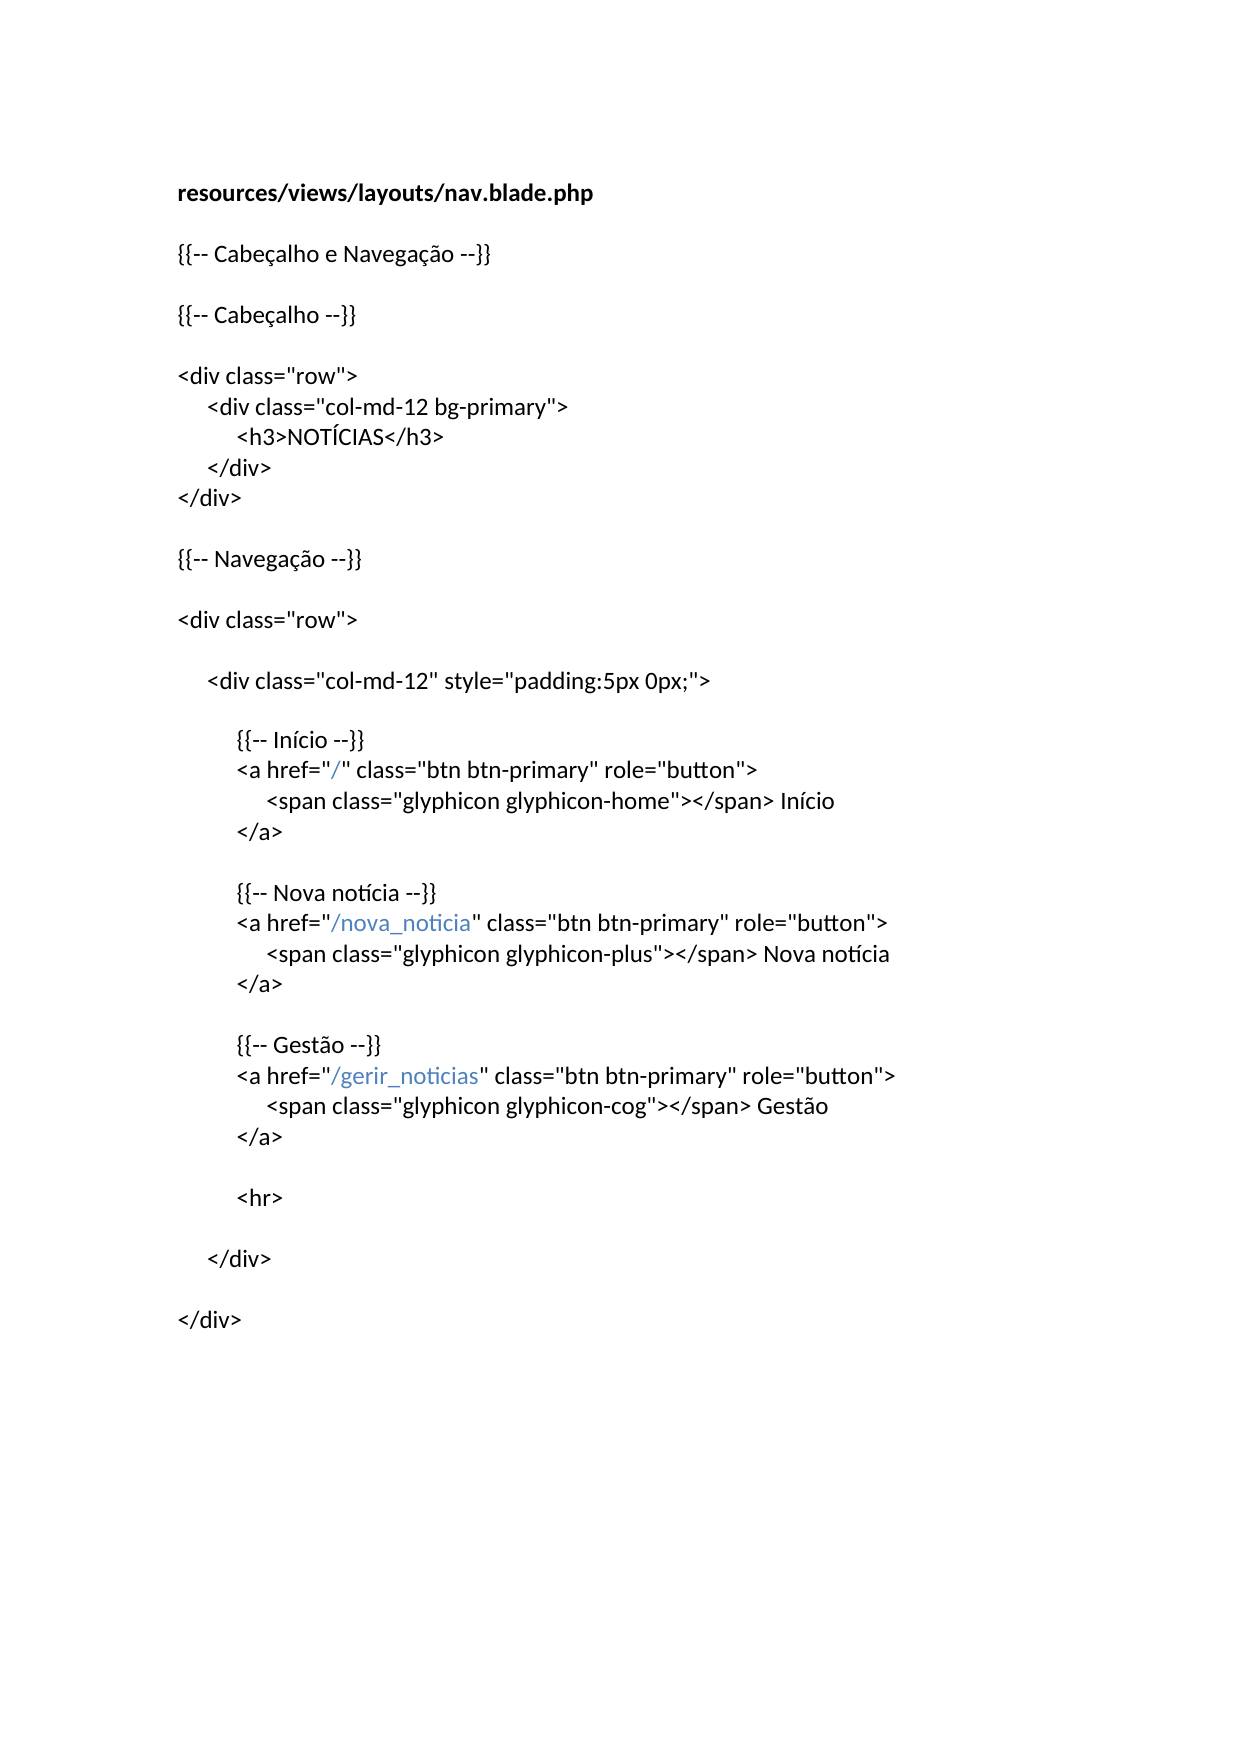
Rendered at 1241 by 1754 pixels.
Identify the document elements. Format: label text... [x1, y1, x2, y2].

text </a> [177, 1121, 1122, 1151]
text <a href="/gerir_noticias" class="btn btn-primary" role="button"> [177, 1060, 1122, 1090]
text </div> [177, 452, 1122, 482]
text <div class="col-md-12" style="padding:5px 0px;"> [177, 666, 1122, 696]
text <div class="row"> [177, 604, 1122, 635]
text <hr> [177, 1182, 1122, 1212]
text </a> [177, 968, 1122, 999]
text {{-- Navegação --}} [177, 543, 1122, 574]
text <span class="glyphicon glyphicon-cog"></span> Gestão [177, 1090, 1122, 1121]
text {{-- Cabeçalho e Navegação --}} [177, 238, 1122, 269]
text <a href="/" class="btn btn-primary" role="button"> [177, 754, 1122, 785]
text </div> [177, 1304, 1122, 1334]
text {{-- Início --}} [177, 724, 1122, 754]
text <span class="glyphicon glyphicon-plus"></span> Nova notícia [177, 938, 1122, 968]
text <div class="col-md-12 bg-primary"> [177, 391, 1122, 421]
text </div> [177, 1243, 1122, 1273]
text resources/views/layouts/nav.blade.php [177, 177, 1122, 208]
text <h3>NOTÍCIAS</h3> [177, 421, 1122, 452]
text </div> [177, 482, 1122, 513]
text <div class="row"> [177, 360, 1122, 391]
text <a href="/nova_noticia" class="btn btn-primary" role="button"> [177, 907, 1122, 938]
text {{-- Gestão --}} [177, 1029, 1122, 1060]
text {{-- Cabeçalho --}} [177, 299, 1122, 330]
text </a> [177, 816, 1122, 846]
text {{-- Nova notícia --}} [177, 877, 1122, 907]
text <span class="glyphicon glyphicon-home"></span> Início [177, 785, 1122, 816]
